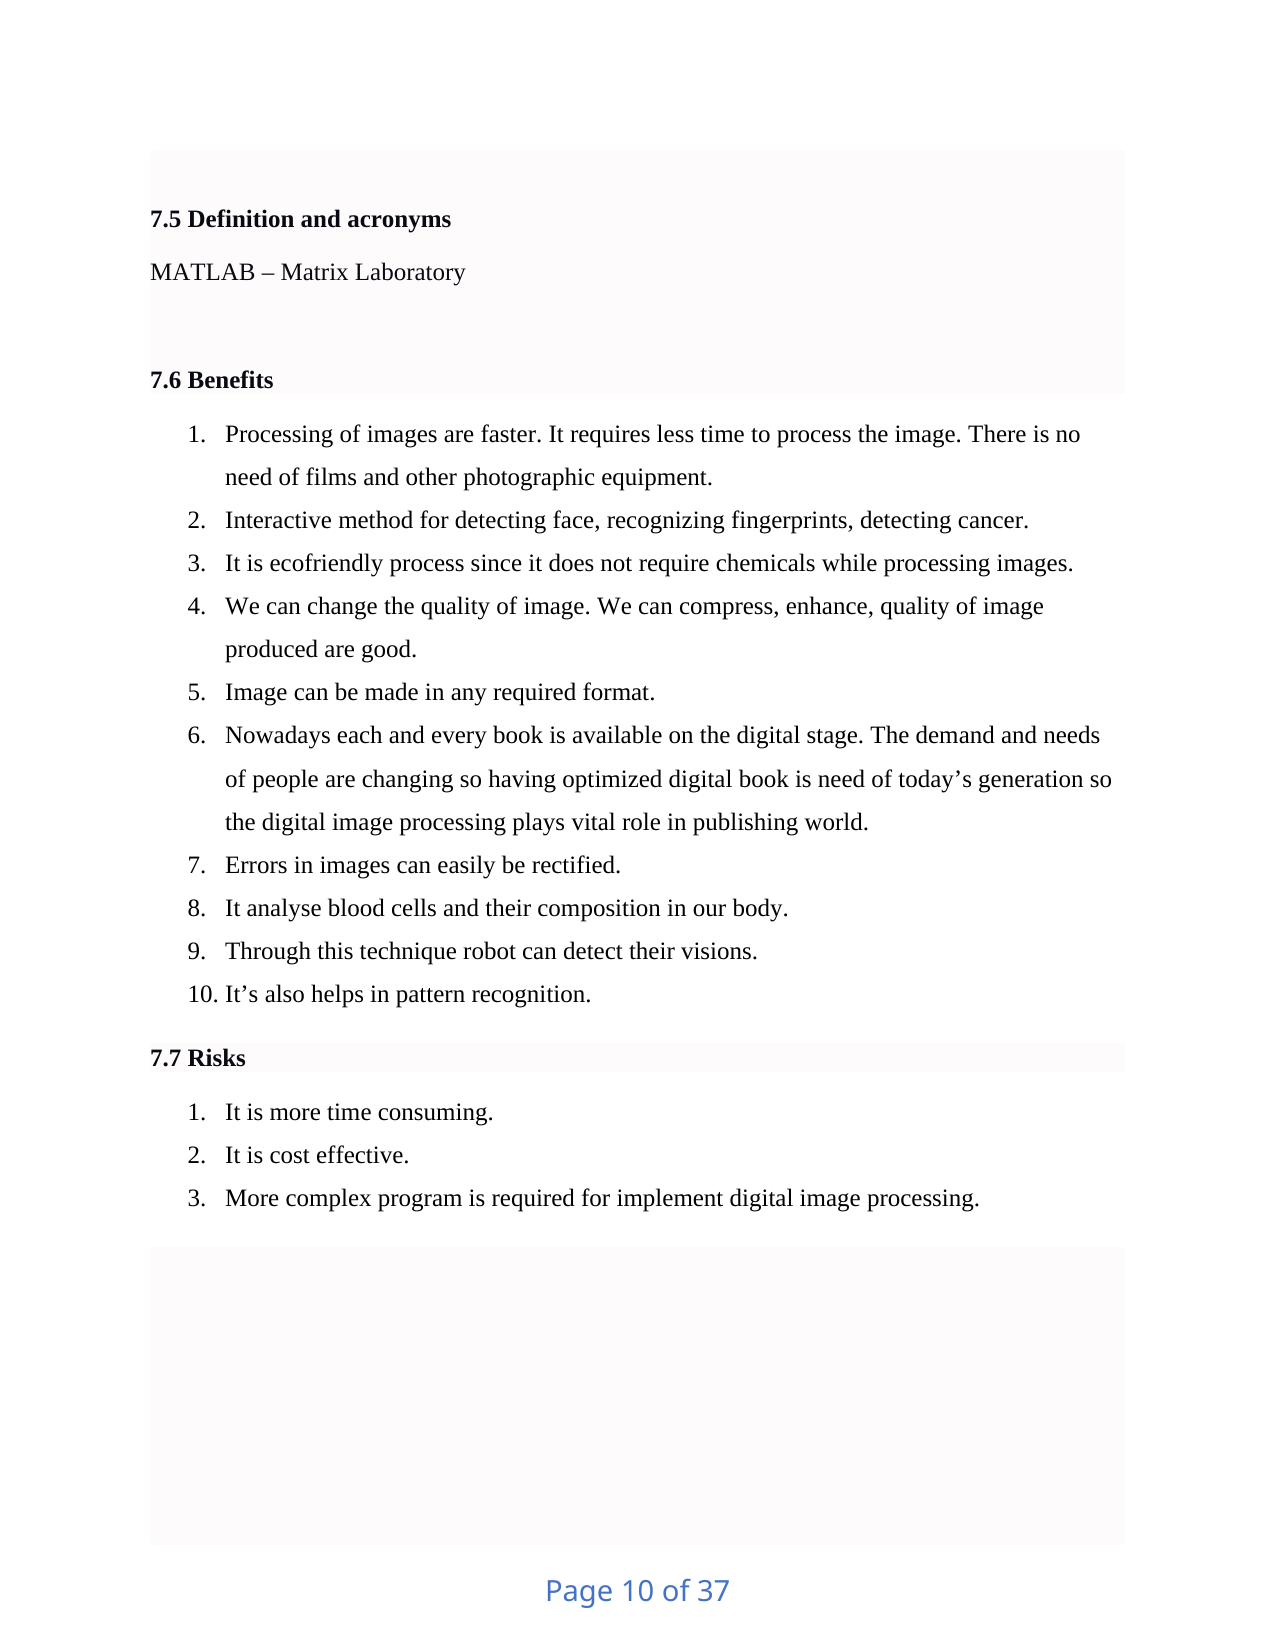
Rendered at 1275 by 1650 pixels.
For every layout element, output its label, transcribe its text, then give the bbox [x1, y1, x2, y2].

list Interactive method for detecting face, recognizing fingerprints, detecting cancer. [187, 505, 1125, 534]
text 7.6 Benefits [150, 365, 1125, 394]
list We can change the quality of image. We can compress, enhance, quality of image produced are good. [187, 591, 1125, 663]
list Nowadays each and every book is available on the digital stage. The demand and needs of people are changing so having optimized digital book is need of today’s generation so the digital image processing plays vital role in publishing world. [187, 721, 1125, 836]
text 7.7 Risks [150, 1043, 1125, 1072]
text 7.5 Definition and acronyms [150, 204, 1125, 232]
list Image can be made in any required format. [187, 677, 1125, 706]
list It is cost effective. [187, 1140, 1125, 1169]
list It’s also helps in pattern recognition. [187, 979, 1125, 1008]
list Errors in images can easily be rectified. [187, 850, 1125, 879]
list It is more time consuming. [187, 1097, 1125, 1126]
list It is ecofriendly process since it does not require chemicals while processing images. [187, 548, 1125, 577]
text MATLAB – Matrix Laboratory [150, 257, 1125, 286]
list More complex program is required for implement digital image processing. [187, 1183, 1125, 1212]
list Through this technique robot can detect their visions. [187, 936, 1125, 965]
list It analyse blood cells and their composition in our body. [187, 893, 1125, 922]
list Processing of images are faster. It requires less time to process the image. There is no need of films and other photographic equipment. [187, 419, 1125, 491]
